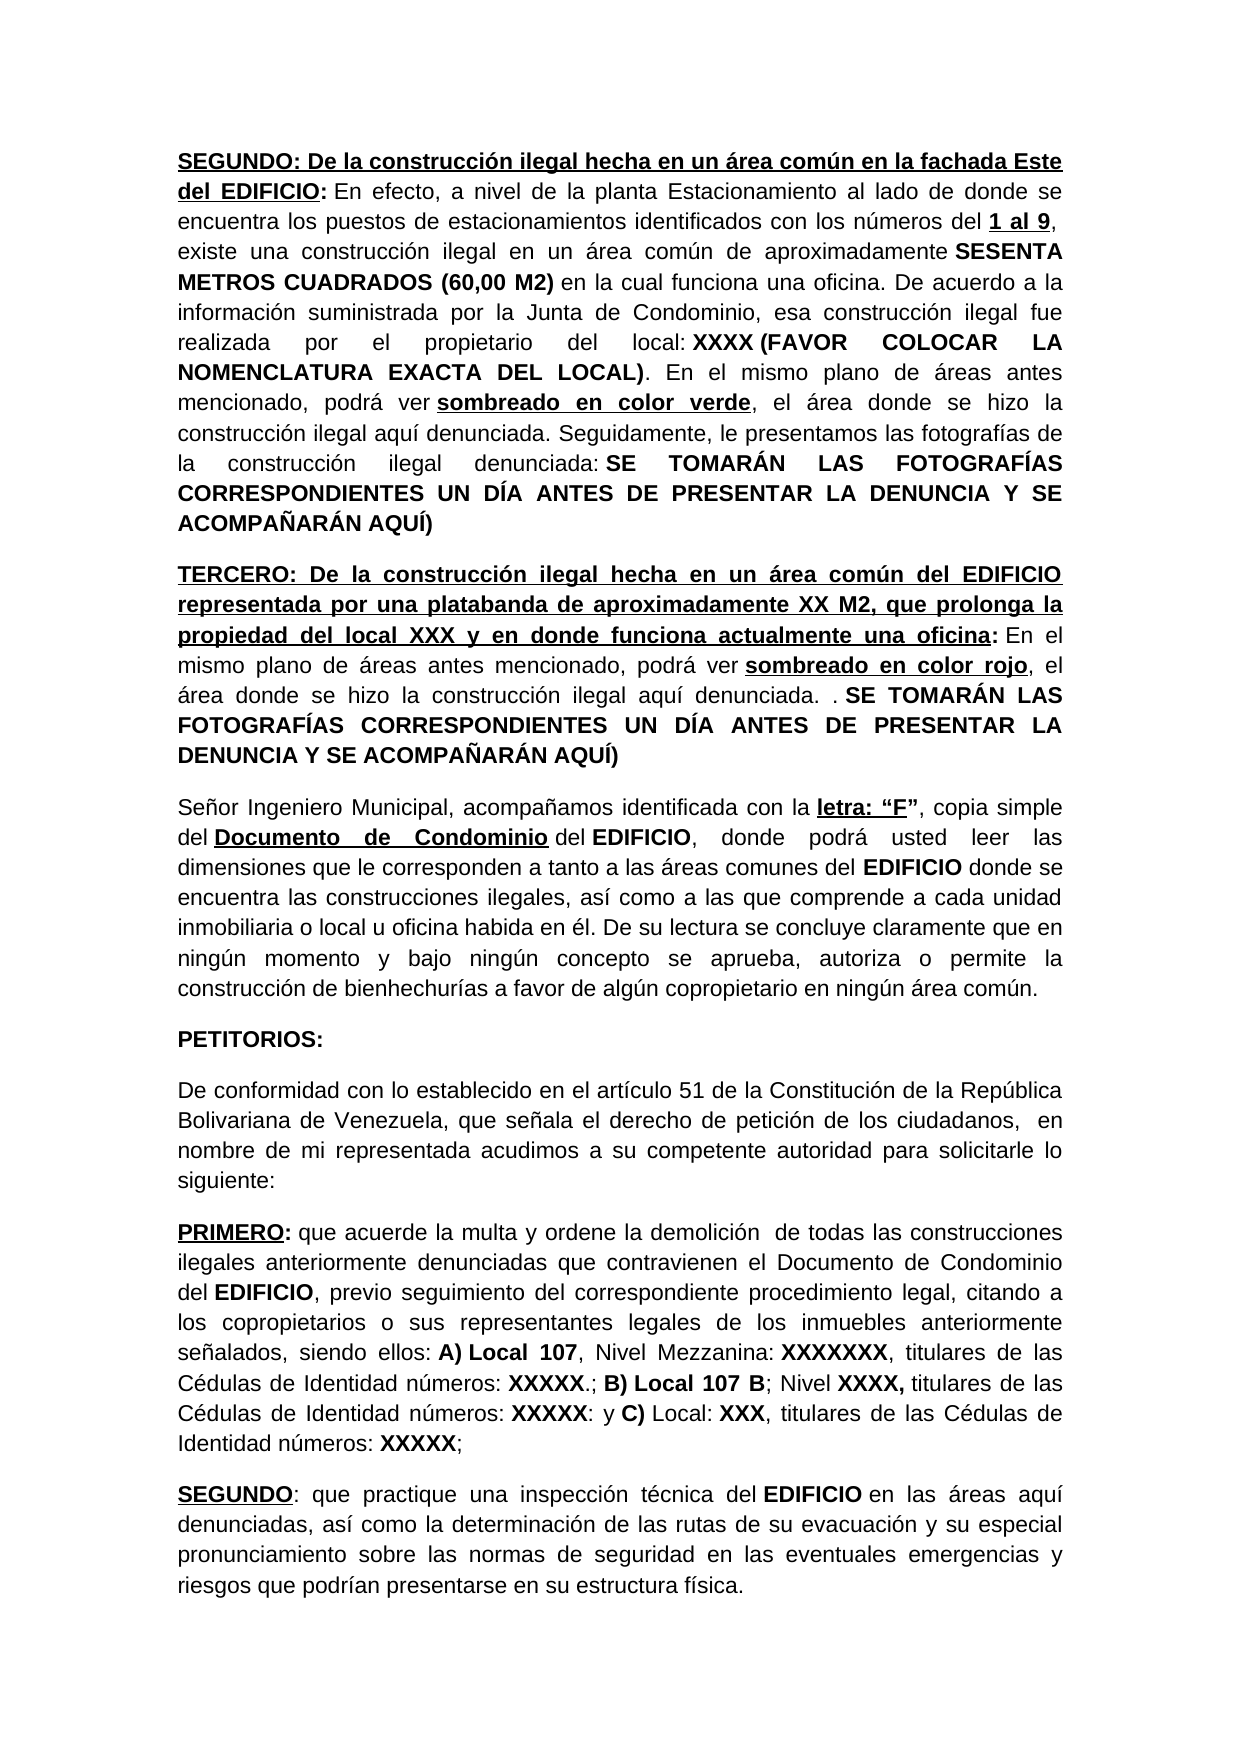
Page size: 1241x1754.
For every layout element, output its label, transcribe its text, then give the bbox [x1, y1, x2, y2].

text Señor Ingeniero Municipal, acompañamos identificada con la letra: “F”, copia simple del Documento de Condominio del EDIFICIO, donde podrá usted leer las dimensiones que le corresponden a tanto a las áreas comunes del EDIFICIO donde se encuentra las construcciones ilegales, así como a las que comprende a cada unidad inmobiliaria o local u oficina habida en él. De su lectura se concluye claramente que en ningún momento y bajo ningún concepto se aprueba, autoriza o permite la construcción de bienhechurías a favor de algún copropietario en ningún área común. [177, 793, 1063, 1001]
text SEGUNDO: que practique una inspección técnica del EDIFICIO en las áreas aquí denunciadas, así como la determinación de las rutas de su evacuación y su especial pronunciamiento sobre las normas de seguridad en las eventuales emergencias y riesgos que podrían presentarse en su estructura física. [177, 1481, 1063, 1598]
text TERCERO: De la construcción ilegal hecha en un área común del EDIFICIO representada por una platabanda de aproximadamente XX M2, que prolonga la propiedad del local XXX y en donde funciona actualmente una oficina: En el mismo plano de áreas antes mencionado, podrá ver sombreado en color rojo, el área donde se hizo la construcción ilegal aquí denunciada. . SE TOMARÁN LAS FOTOGRAFÍAS CORRESPONDIENTES UN DÍA ANTES DE PRESENTAR LA DENUNCIA Y SE ACOMPAÑARÁN AQUÍ) [177, 615, 1063, 769]
text PRIMERO: que acuerde la multa y ordene la demolición de todas las construcciones ilegales anteriormente denunciadas que contravienen el Documento de Condominio del EDIFICIO, previo seguimiento del correspondiente procedimiento legal, citando a los copropietarios o sus representantes legales de los inmuebles anteriormente señalados, siendo ellos: A) Local 107, Nivel Mezzanina: XXXXXXX, titulares de las Cédulas de Identidad números: XXXXX.; B) Local 107 B; Nivel XXXX, titulares de las Cédulas de Identidad números: XXXXX: y C) Local: XXX, titulares de las Cédulas de Identidad números: XXXXX; [177, 1218, 1063, 1456]
text SEGUNDO: De la construcción ilegal hecha en un área común en la fachada Este del EDIFICIO: En efecto, a nivel de la planta Estacionamiento al lado de donde se encuentra los puestos de estacionamientos identificados con los números del 1 al 9, existe una construcción ilegal en un área común de aproximadamente SESENTA METROS CUADRADOS (60,00 M2) en la cual funciona una oficina. De acuerdo a la información suministrada por la Junta de Condominio, esa construcción ilegal fue realizada por el propietario del local: XXXX (FAVOR COLOCAR LA NOMENCLATURA EXACTA DEL LOCAL). En el mismo plano de áreas antes mencionado, podrá ver sombreado en color verde, el área donde se hizo la construcción ilegal aquí denunciada. Seguidamente, le presentamos las fotografías de la construcción ilegal denunciada: SE TOMARÁN LAS FOTOGRAFÍAS CORRESPONDIENTES UN DÍA ANTES DE PRESENTAR LA DENUNCIA Y SE ACOMPAÑARÁN AQUÍ) [177, 171, 1063, 536]
text De conformidad con lo establecido en el artículo 51 de la Constitución de la República Bolivariana de Venezuela, que señala el derecho de petición de los ciudadanos, en nombre de mi representada acudimos a su competente autoridad para solicitarle lo siguiente: [177, 1077, 1063, 1194]
text PETITORIOS: [177, 1026, 1063, 1052]
